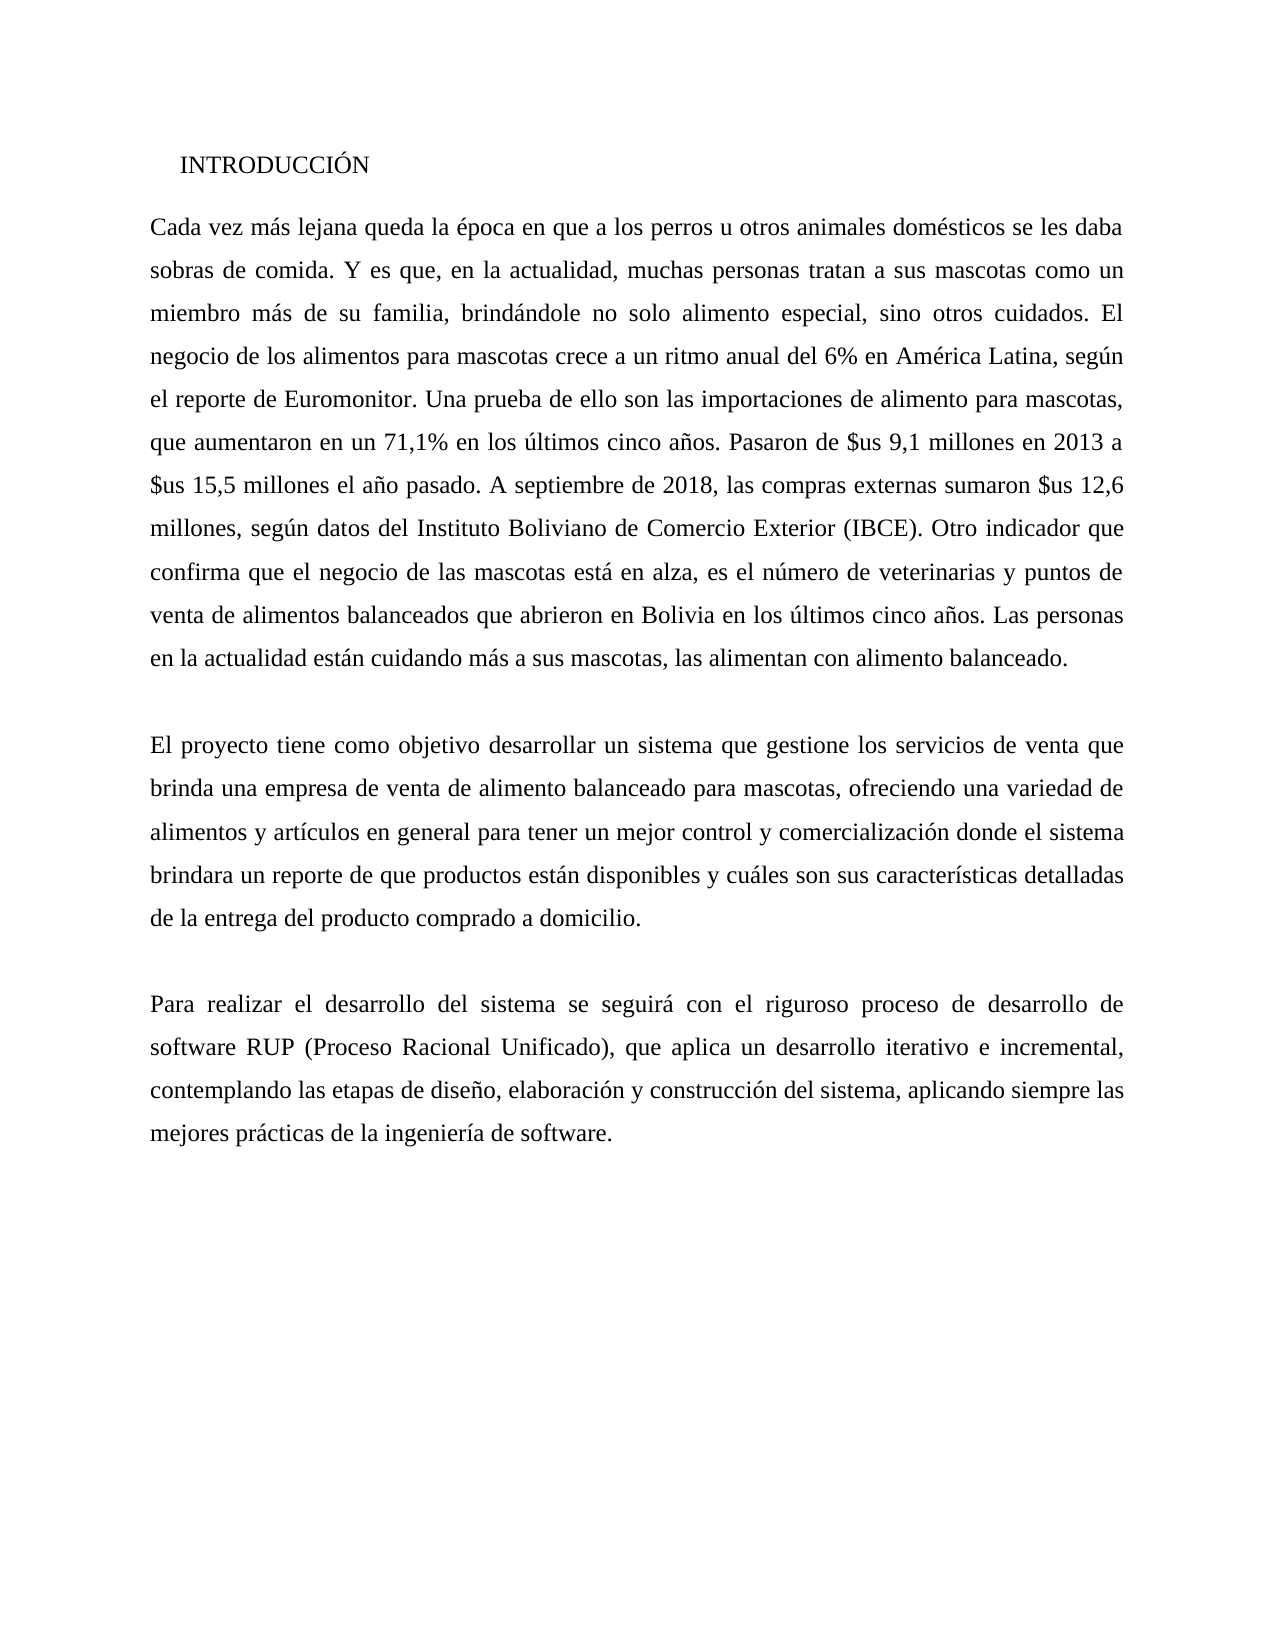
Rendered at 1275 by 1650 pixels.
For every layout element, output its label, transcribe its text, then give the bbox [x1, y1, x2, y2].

text Para realizar el desarrollo del sistema se seguirá con el riguroso proceso de desarrollo de software RUP (Proceso Racional Unificado), que aplica un desarrollo iterativo e incremental, contemplando las etapas de diseño, elaboración y construcción del sistema, aplicando siempre las mejores prácticas de la ingeniería de software. [150, 989, 1125, 1147]
subtitle Cada vez más lejana queda la época en que a los perros u otros animales domésticos se les daba sobras de comida. Y es que, en la actualidad, muchas personas tratan a sus mascotas como un miembro más de su familia, brindándole no solo alimento especial, sino otros cuidados. El negocio de los alimentos para mascotas crece a un ritmo anual del 6% en América Latina, según el reporte de Euromonitor. Una prueba de ello son las importaciones de alimento para mascotas, que aumentaron en un 71,1% en los últimos cinco años. Pasaron de $us 9,1 millones en 2013 a $us 15,5 millones el año pasado. A septiembre de 2018, las compras externas sumaron $us 12,6 millones, según datos del Instituto Boliviano de Comercio Exterior (IBCE). Otro indicador que confirma que el negocio de las mascotas está en alza, es el número de veterinarias y puntos de venta de alimentos balanceados que abrieron en Bolivia en los últimos cinco años. Las personas en la actualidad están cuidando más a sus mascotas, las alimentan con alimento balanceado. [150, 212, 1125, 672]
text INTRODUCCIÓN [150, 150, 1125, 179]
text El proyecto tiene como objetivo desarrollar un sistema que gestione los servicios de venta que brinda una empresa de venta de alimento balanceado para mascotas, ofreciendo una variedad de alimentos y artículos en general para tener un mejor control y comercialización donde el sistema brindara un reporte de que productos están disponibles y cuáles son sus características detalladas de la entrega del producto comprado a domicilio. [150, 730, 1125, 932]
